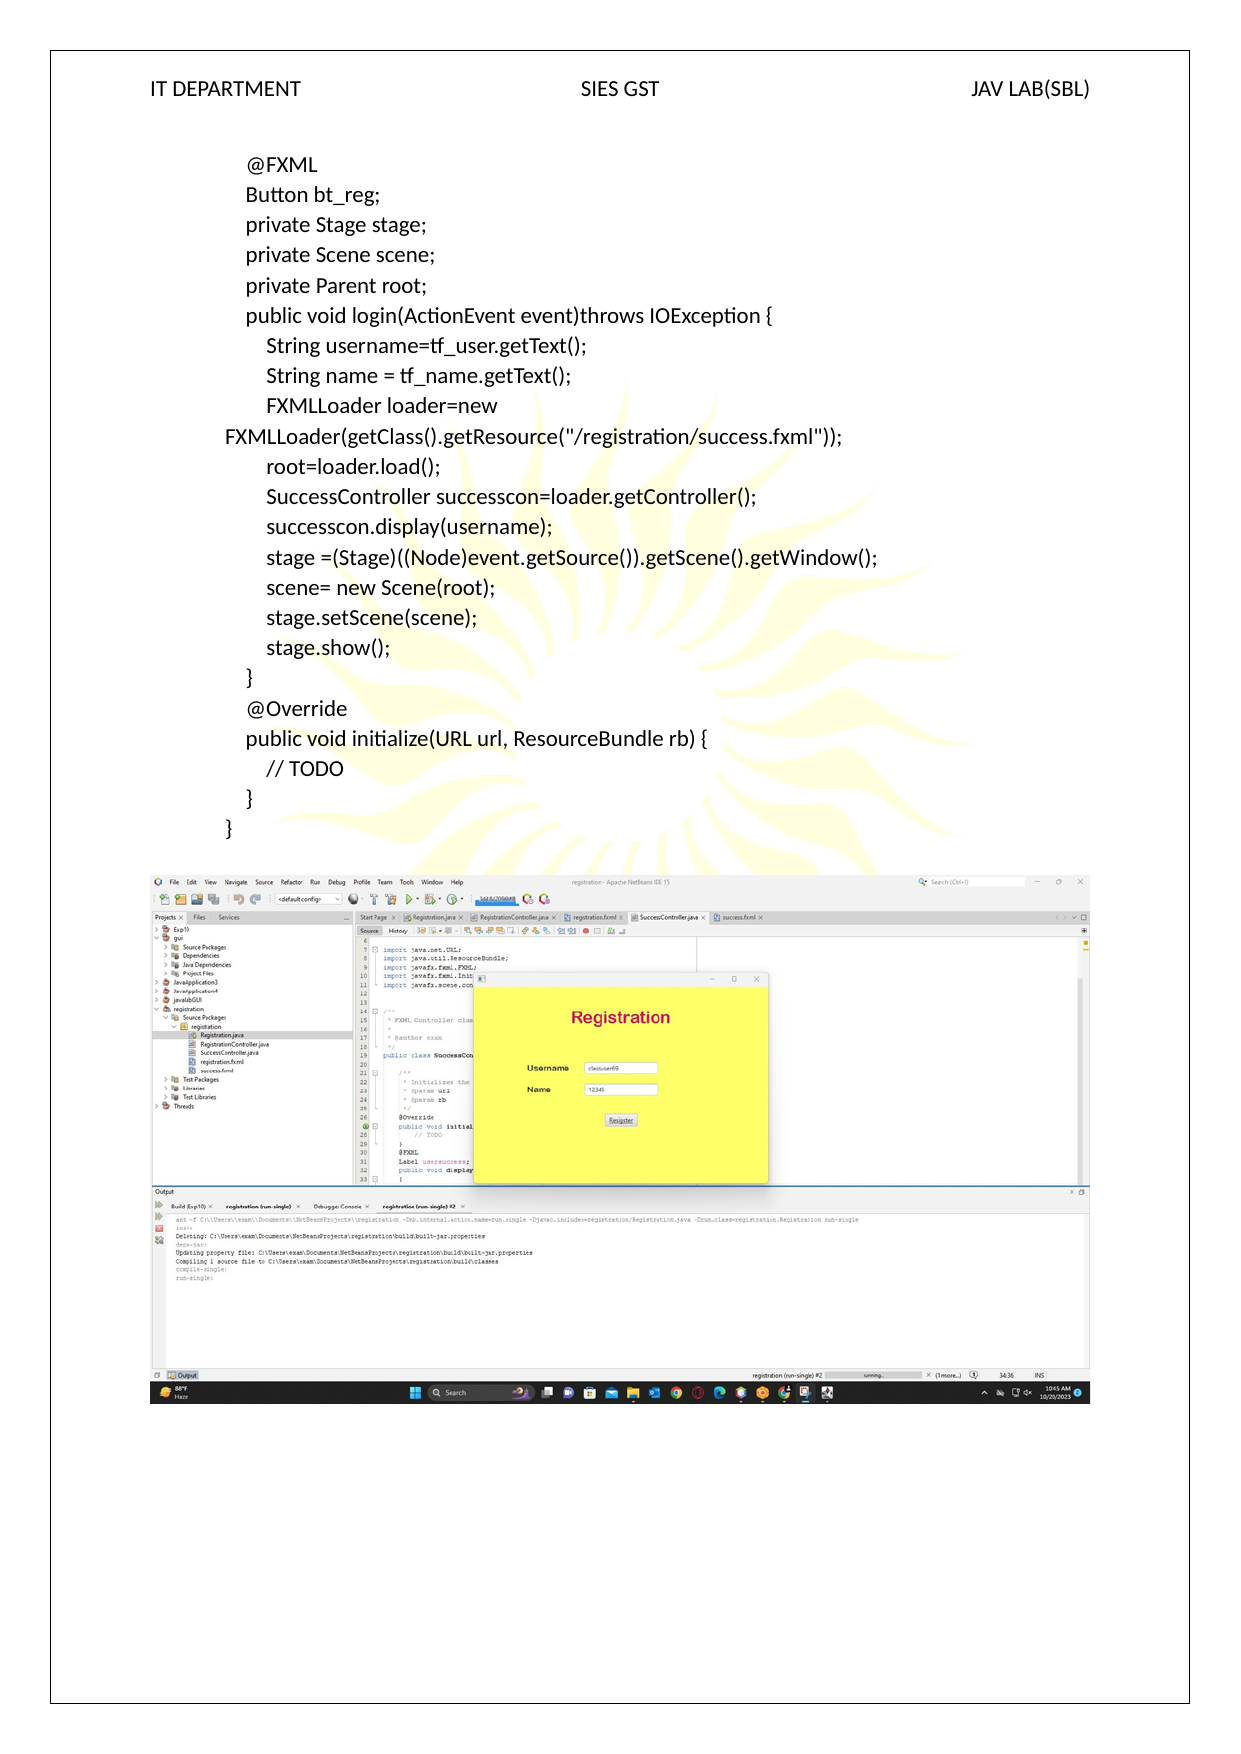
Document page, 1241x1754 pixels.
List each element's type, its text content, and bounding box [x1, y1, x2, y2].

text public void initialize(URL url, ResourceBundle rb) { [225, 724, 1090, 752]
text stage.show(); [225, 633, 1090, 661]
text public void login(ActionEvent event)throws IOException { [225, 301, 1090, 329]
text FXMLLoader loader=new FXMLLoader(getClass().getResource("/registration/success.fxml")); [225, 392, 1090, 450]
text } [225, 784, 1090, 812]
text } [225, 814, 1090, 843]
text Button bt_reg; [225, 180, 1090, 208]
text // TODO [225, 754, 1090, 782]
text private Stage stage; [225, 210, 1090, 238]
text String username=tf_user.getText(); [225, 331, 1090, 359]
text private Parent root; [225, 271, 1090, 299]
text } [225, 663, 1090, 692]
text stage =(Stage)((Node)event.getSource()).getScene().getWindow(); [225, 543, 1090, 571]
picture [150, 875, 1091, 1404]
text @Override [225, 694, 1090, 722]
text SuccessController successcon=loader.getController(); [225, 482, 1090, 510]
text scene= new Scene(root); [225, 573, 1090, 601]
text private Scene scene; [225, 241, 1090, 269]
text @FXML [225, 150, 1090, 178]
text successcon.display(username); [225, 512, 1090, 541]
text root=loader.load(); [225, 452, 1090, 480]
text stage.setScene(scene); [225, 603, 1090, 631]
text String name = tf_name.getText(); [225, 361, 1090, 389]
